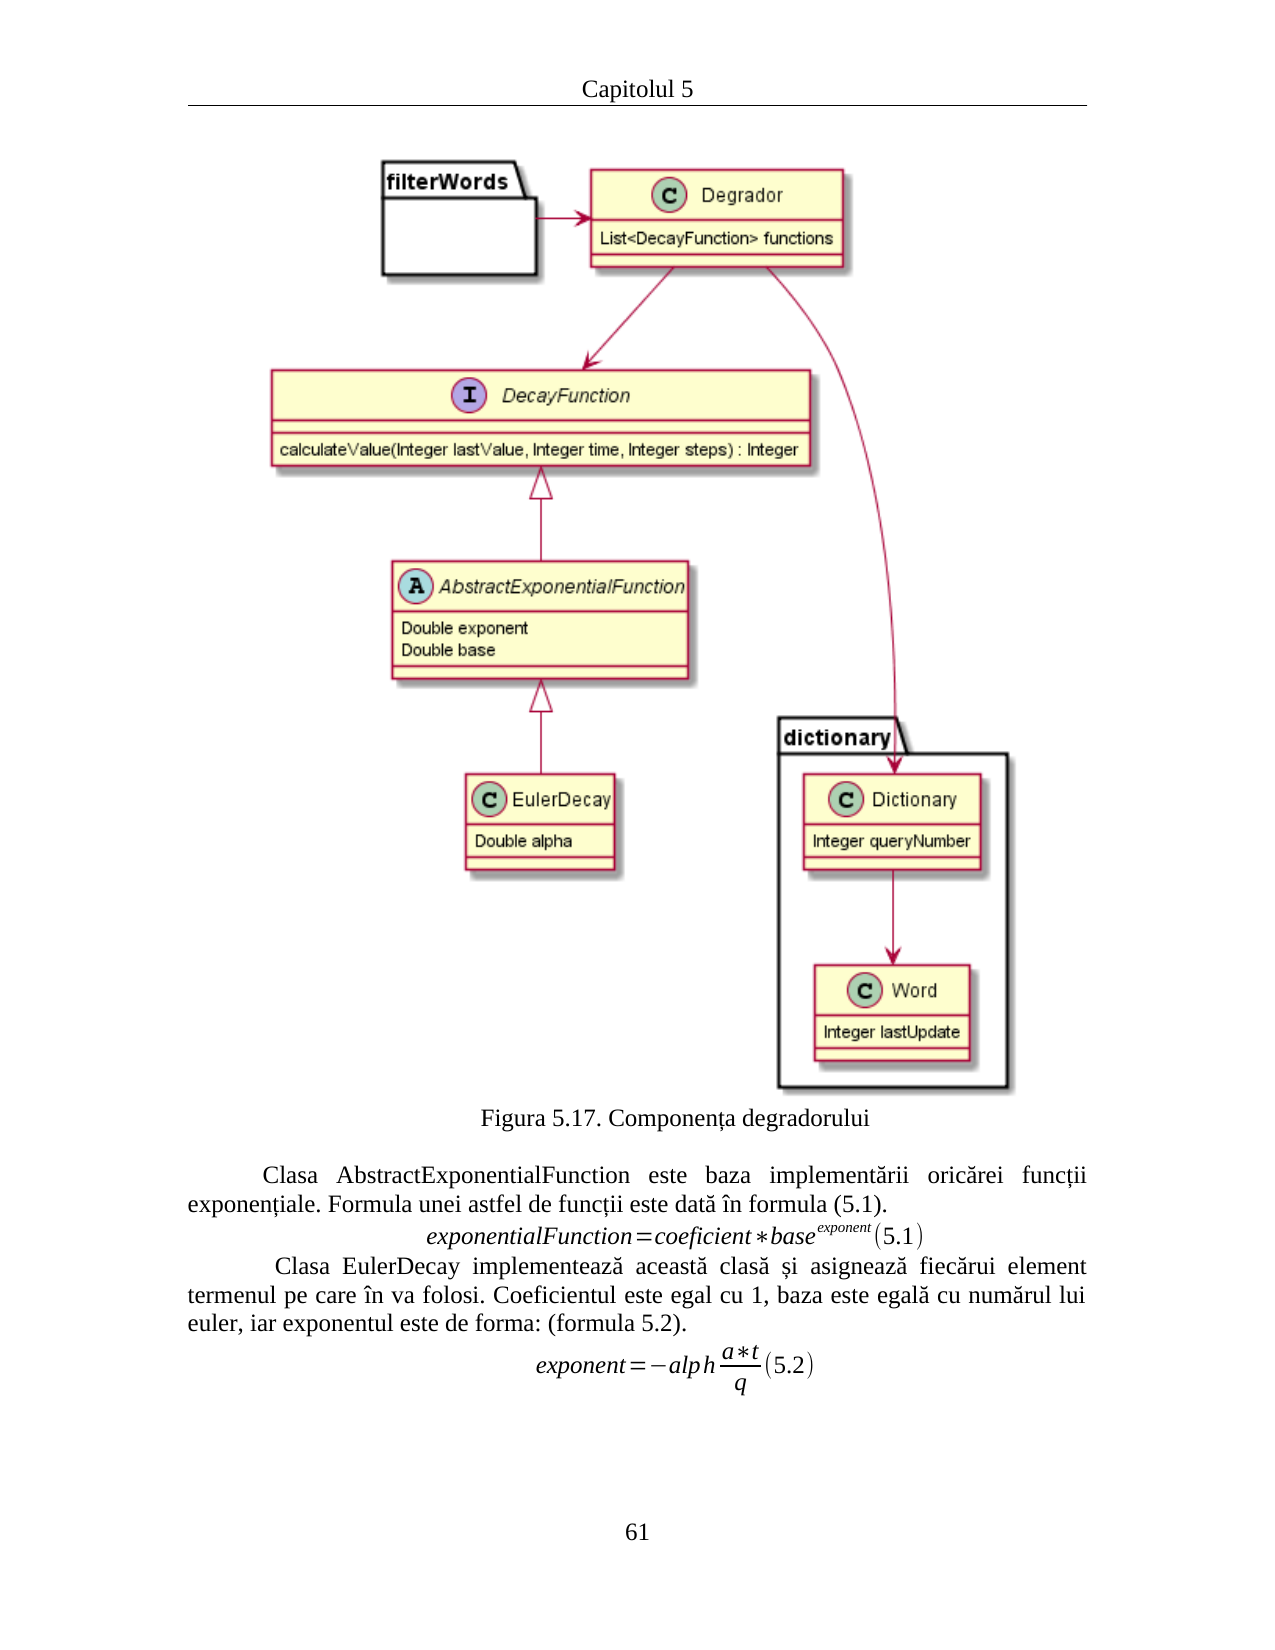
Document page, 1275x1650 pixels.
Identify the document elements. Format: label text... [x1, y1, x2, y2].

picture [262, 150, 1024, 1104]
text Figura 5.17. Componența degradorului [187, 1103, 1087, 1132]
text Clasa EulerDecay implementează această clasă și asignează fiecărui element termenul pe care în va folosi. Coeficientul este egal cu 1, baza este egală cu numărul lui euler, iar exponentul este de forma: (formula 5.2). [187, 1251, 1087, 1337]
text Clasa AbstractExponentialFunction este baza implementării oricărei funcții exponențiale. Formula unei astfel de funcții este dată în formula (5.1). [187, 1161, 1087, 1218]
